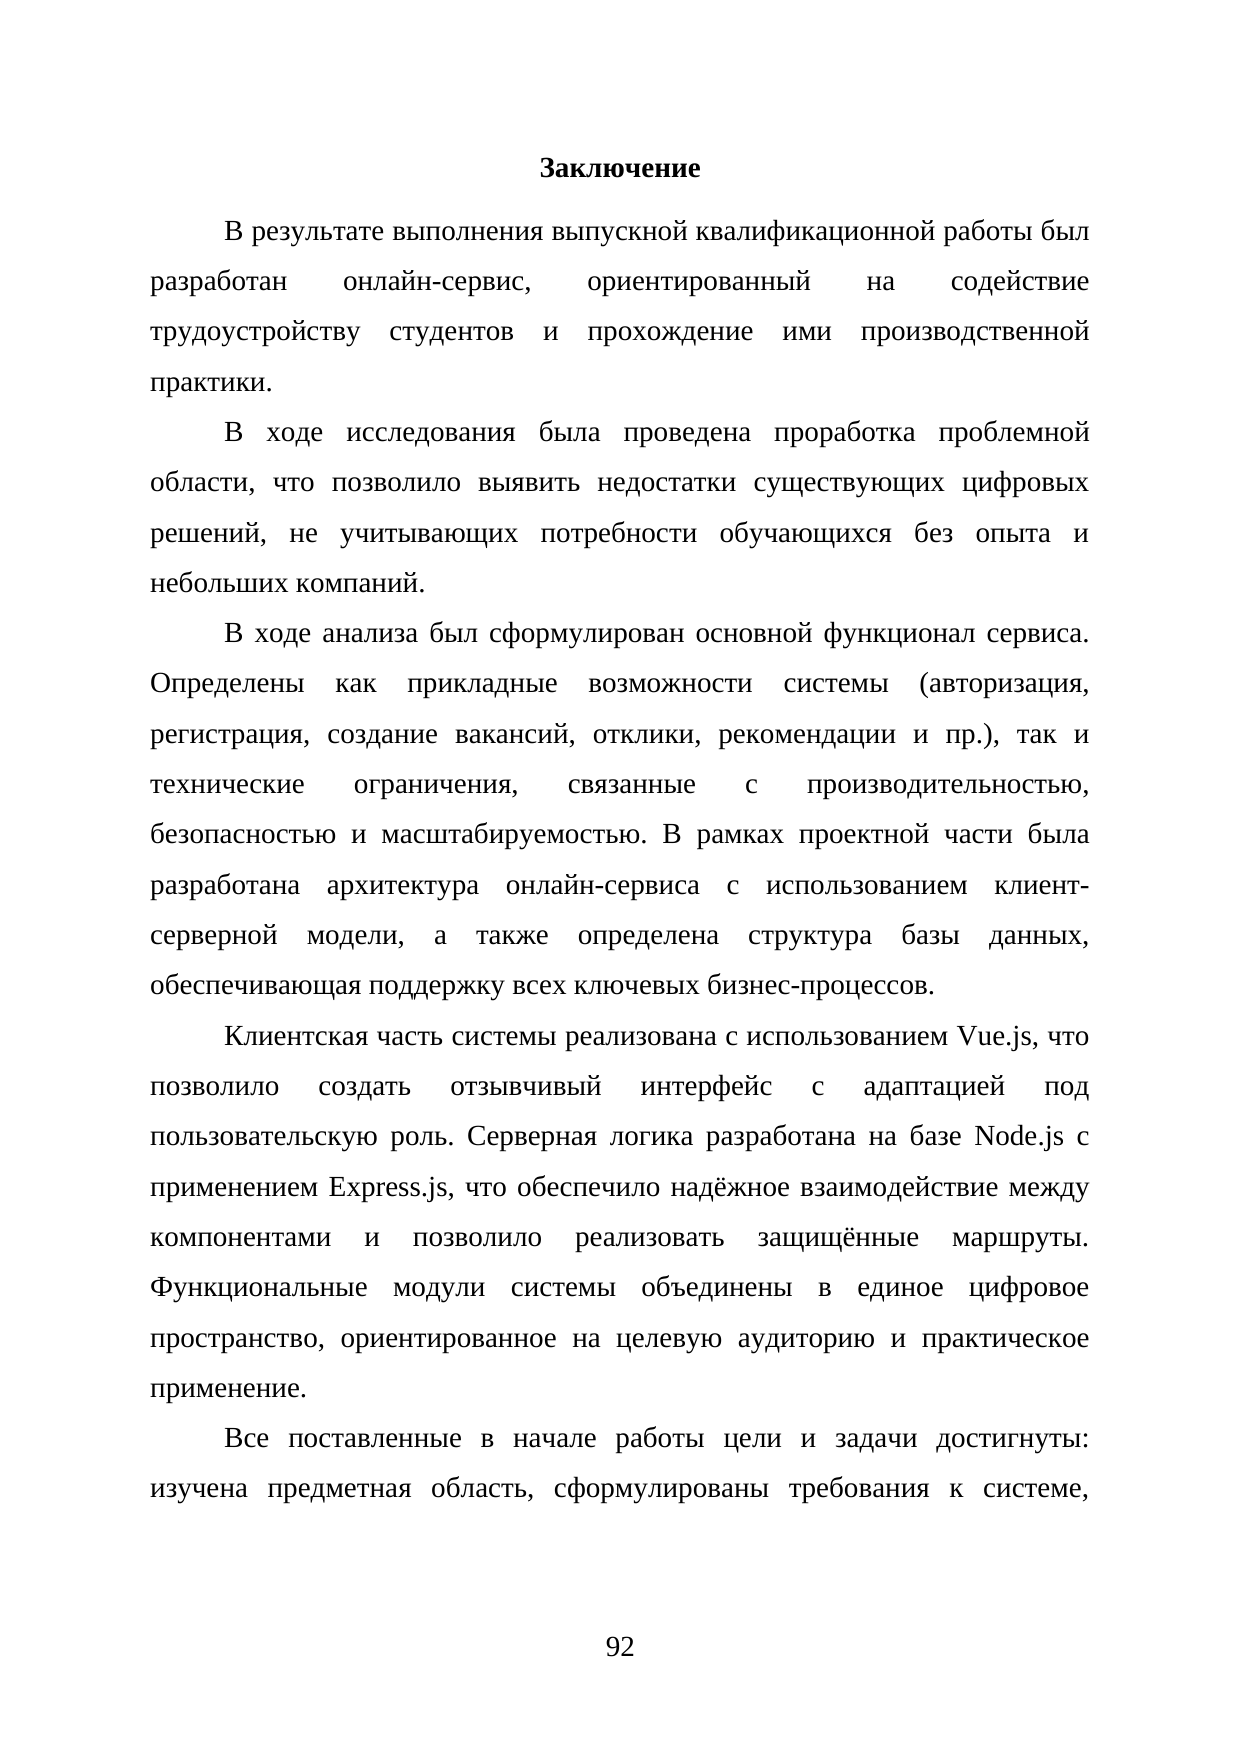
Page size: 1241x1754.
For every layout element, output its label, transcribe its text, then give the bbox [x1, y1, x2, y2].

text В результате выполнения выпускной квалификационной работы был разработан онлайн-сервис, ориентированный на содействие трудоустройству студентов и прохождение ими производственной практики. [150, 213, 1090, 397]
text Клиентская часть системы реализована с использованием Vue.js, что позволило создать отзывчивый интерфейс с адаптацией под пользовательскую роль. Серверная логика разработана на базе Node.js с применением Express.js, что обеспечило надёжное взаимодействие между компонентами и позволило реализовать защищённые маршруты. Функциональные модули системы объединены в единое цифровое пространство, ориентированное на целевую аудиторию и практическое применение. [150, 1018, 1090, 1403]
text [150, 1420, 1090, 1504]
text В ходе исследования была проведена проработка проблемной области, что позволило выявить недостатки существующих цифровых решений, не учитывающих потребности обучающихся без опыта и небольших компаний. [150, 414, 1090, 598]
text В ходе анализа был сформулирован основной функционал сервиса. Определены как прикладные возможности системы (авторизация, регистрация, создание вакансий, отклики, рекомендации и пр.), так и технические ограничения, связанные с производительностью, безопасностью и масштабируемостью. В рамках проектной части была разработана архитектура онлайн-сервиса с использованием клиент-серверной модели, а также определена структура базы данных, обеспечивающая поддержку всех ключевых бизнес-процессов. [150, 615, 1090, 1001]
text Заключение [150, 150, 1090, 183]
